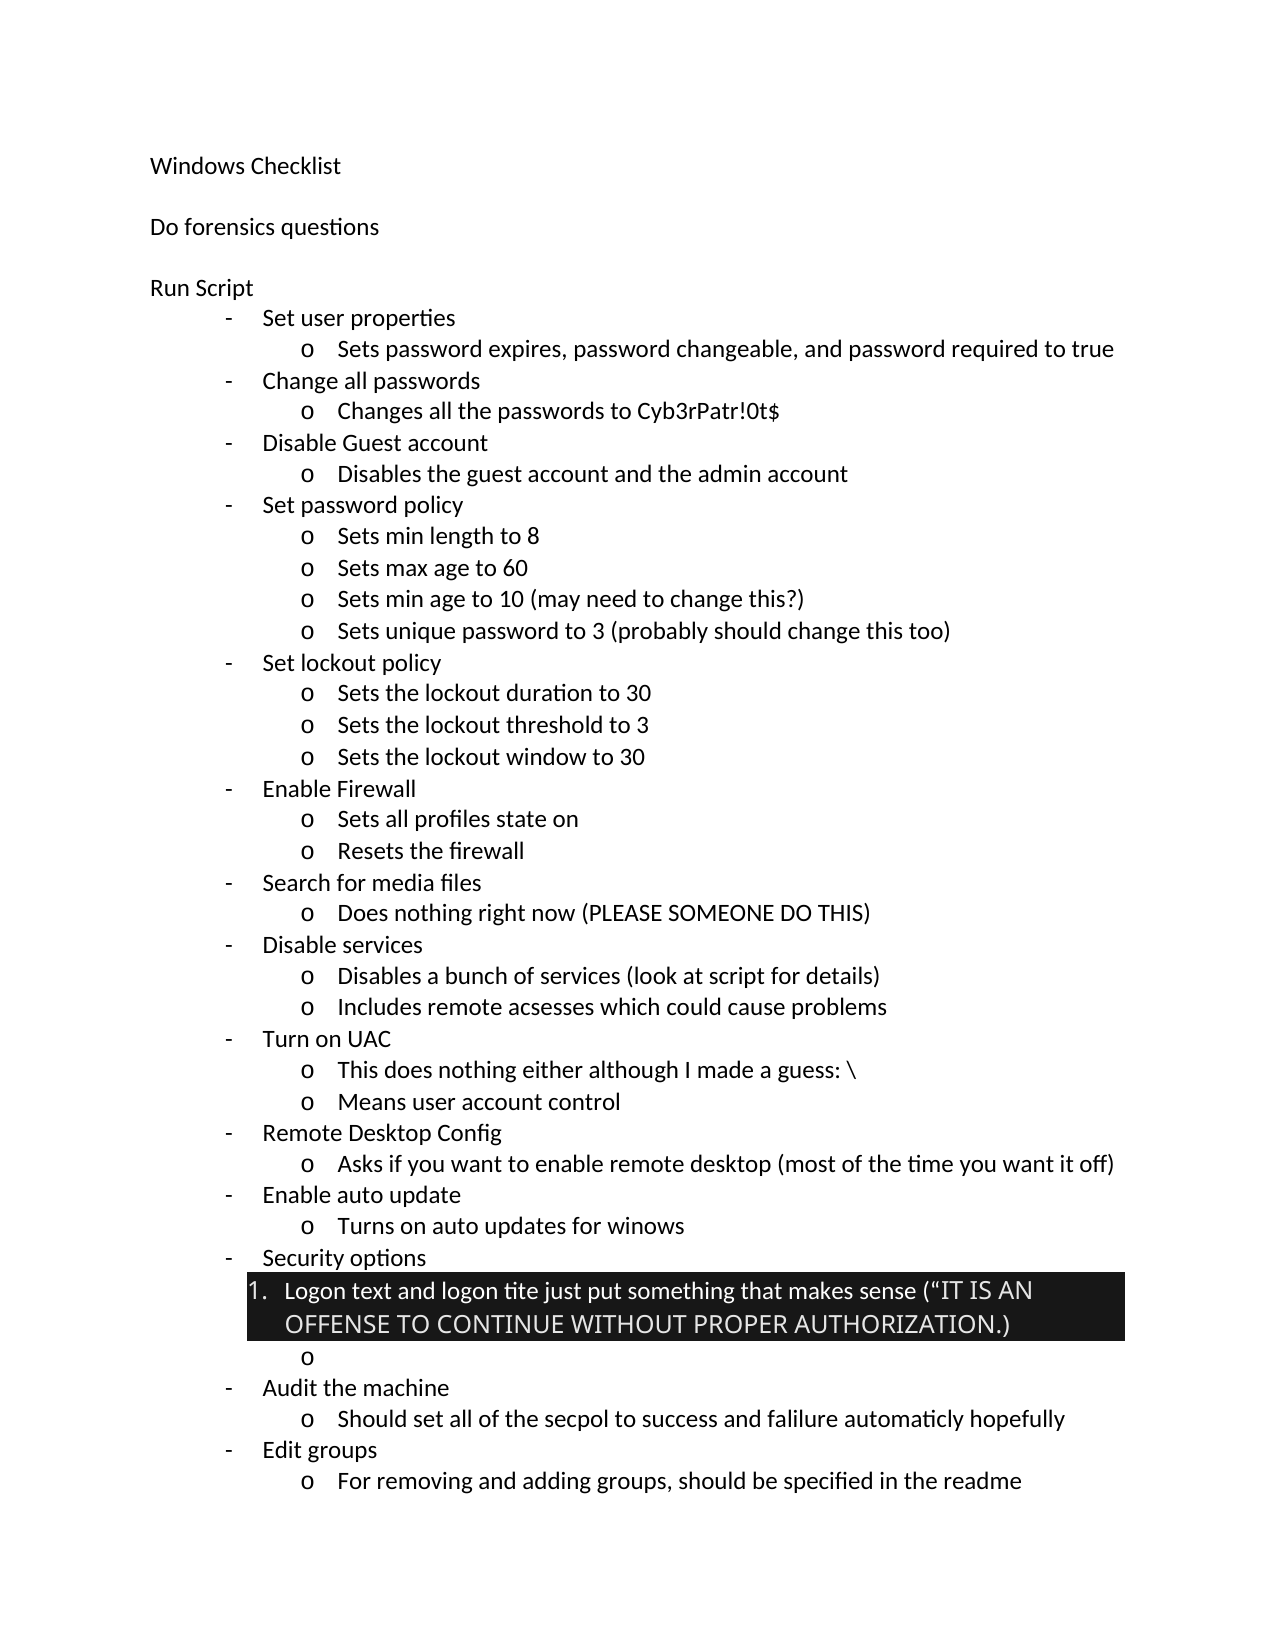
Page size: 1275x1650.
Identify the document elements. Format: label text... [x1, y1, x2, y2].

list Security options [225, 1242, 1125, 1272]
list Sets unique password to 3 (probably should change this too) [300, 615, 1125, 647]
list Sets the lockout threshold to 3 [300, 709, 1125, 741]
list Changes all the passwords to Cyb3rPatr!0t$ [300, 395, 1125, 427]
list Should set all of the secpol to success and falilure automaticly hopefully [300, 1403, 1125, 1435]
list Includes remote acsesses which could cause problems [300, 992, 1125, 1023]
list Resets the firewall [300, 835, 1125, 867]
text Do forensics questions [150, 211, 1125, 242]
list This does nothing either although I made a guess: \ [300, 1054, 1125, 1086]
list Disables a bunch of services (look at script for details) [300, 960, 1125, 992]
list Set lockout policy [225, 647, 1125, 678]
list Sets all profiles state on [300, 803, 1125, 835]
list Remote Desktop Config [225, 1117, 1125, 1148]
list Audit the machine [225, 1372, 1125, 1403]
list For removing and adding groups, should be specified in the readme [300, 1465, 1125, 1497]
list Sets the lockout window to 30 [300, 741, 1125, 773]
list Edit groups [225, 1435, 1125, 1465]
list Turns on auto updates for winows [300, 1210, 1125, 1242]
list Sets max age to 60 [300, 552, 1125, 583]
list Sets password expires, password changeable, and password required to true [300, 333, 1125, 365]
list Logon text and logon tite just put something that makes sense (“IT IS AN OFFENSE TO CONTINUE WITHOUT PROPER AUTHORIZATION.) [247, 1272, 1125, 1341]
list Disables the guest account and the admin account [300, 458, 1125, 489]
list Disable services [225, 929, 1125, 960]
list Enable Firewall [225, 773, 1125, 803]
list Search for media files [225, 867, 1125, 897]
list Means user account control [300, 1086, 1125, 1117]
list Does nothing right now (PLEASE SOMEONE DO THIS) [300, 897, 1125, 929]
text Windows Checklist [150, 150, 1125, 181]
list Set password policy [225, 489, 1125, 520]
list Set user properties [225, 303, 1125, 333]
list Turn on UAC [225, 1023, 1125, 1054]
list Sets min age to 10 (may need to change this?) [300, 583, 1125, 615]
list Enable auto update [225, 1180, 1125, 1210]
list Sets the lockout duration to 30 [300, 678, 1125, 709]
list Change all passwords [225, 365, 1125, 395]
text Run Script [150, 272, 1125, 303]
list Sets min length to 8 [300, 520, 1125, 552]
list Asks if you want to enable remote desktop (most of the time you want it off) [300, 1148, 1125, 1180]
list Disable Guest account [225, 427, 1125, 458]
